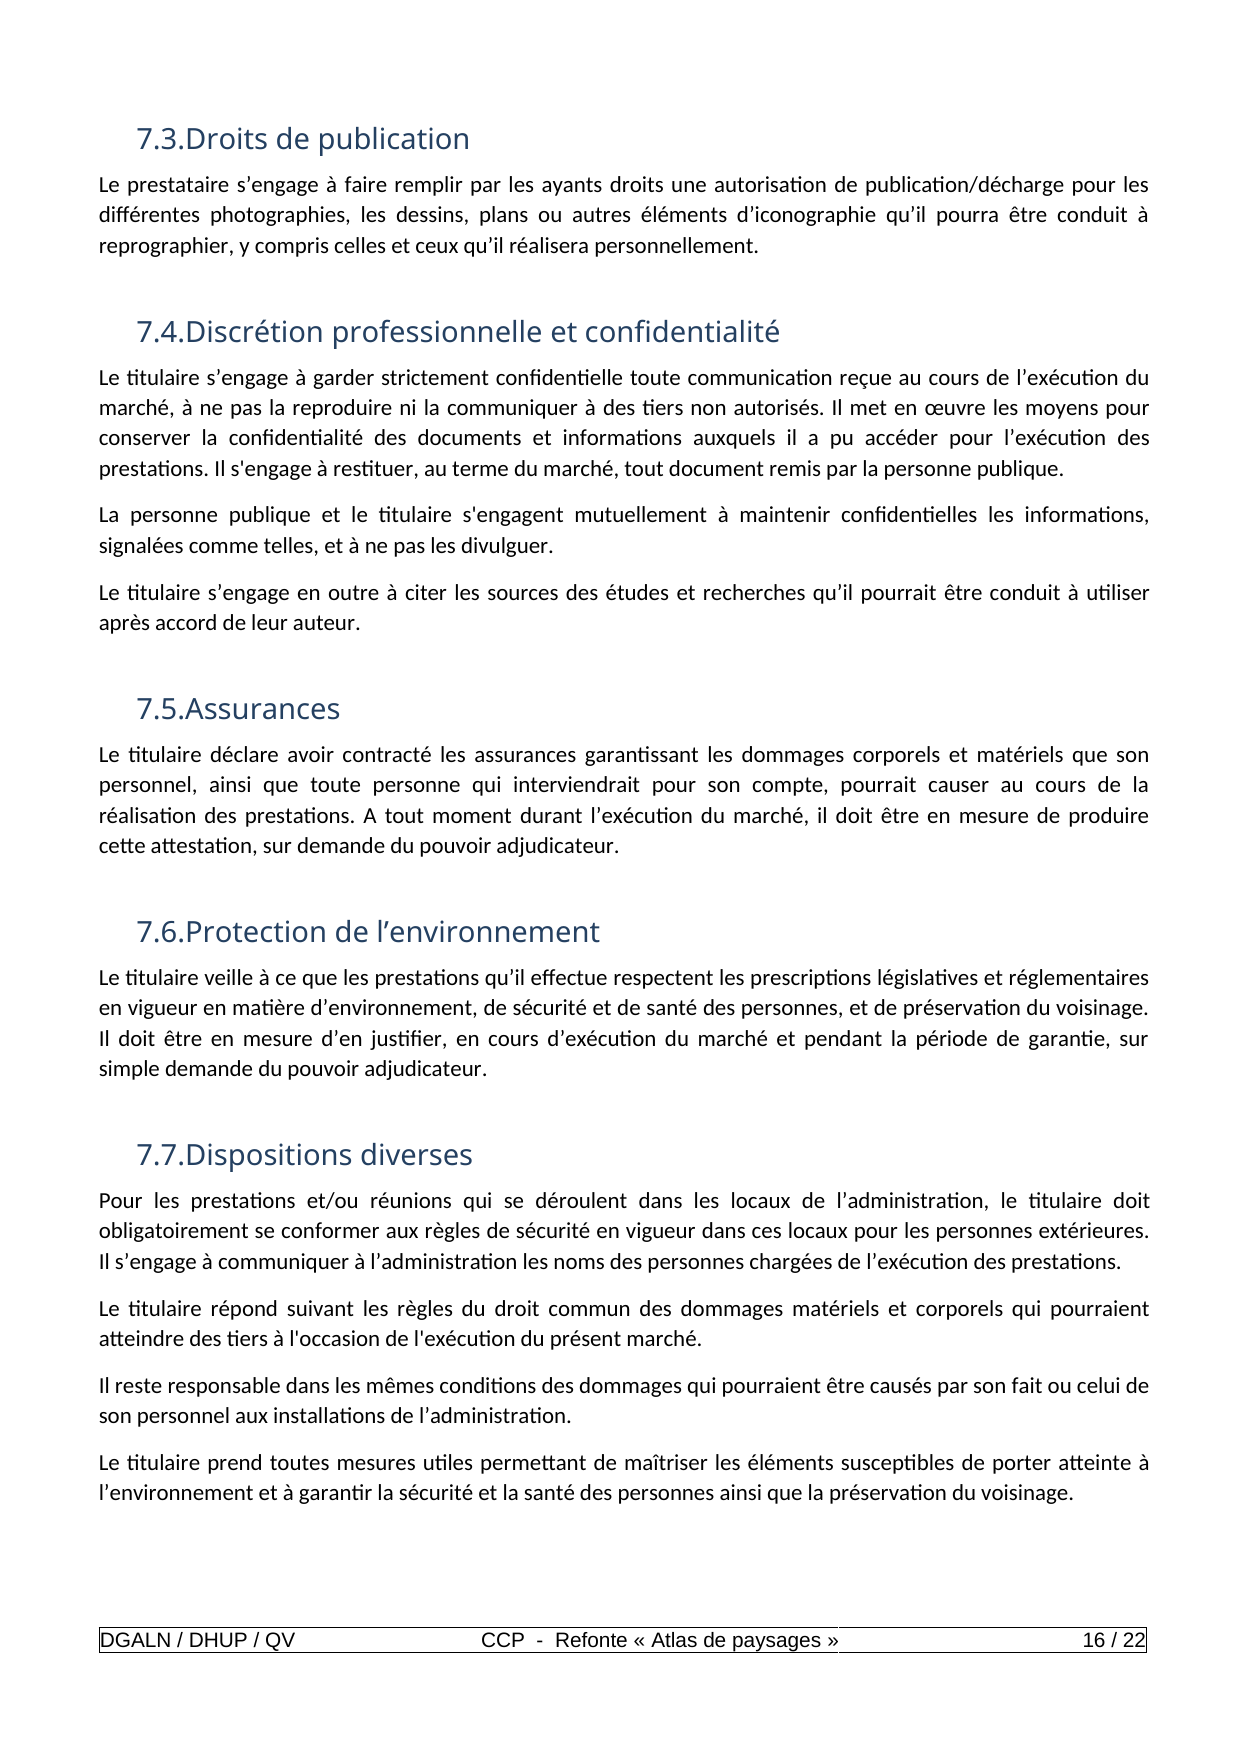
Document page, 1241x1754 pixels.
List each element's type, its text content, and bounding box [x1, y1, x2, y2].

subtitle Droits de publication [136, 118, 1152, 158]
text Le titulaire s’engage en outre à citer les sources des études et recherches qu’il pourrait être conduit à utiliser après accord de leur auteur. [98, 578, 1152, 636]
text Le titulaire veille à ce que les prestations qu’il effectue respectent les prescriptions législatives et réglementaires en vigueur en matière d’environnement, de sécurité et de santé des personnes, et de préservation du voisinage. Il doit être en mesure d’en justifier, en cours d’exécution du marché et pendant la période de garantie, sur simple demande du pouvoir adjudicateur. [98, 963, 1152, 1082]
text Le titulaire répond suivant les règles du droit commun des dommages matériels et corporels qui pourraient atteindre des tiers à l'occasion de l'exécution du présent marché. [98, 1294, 1152, 1352]
subtitle Dispositions diverses [136, 1134, 1152, 1174]
text Pour les prestations et/ou réunions qui se déroulent dans les locaux de l’administration, le titulaire doit obligatoirement se conformer aux règles de sécurité en vigueur dans ces locaux pour les personnes extérieures. Il s’engage à communiquer à l’administration les noms des personnes chargées de l’exécution des prestations. [98, 1186, 1152, 1275]
subtitle Assurances [136, 688, 1152, 728]
text Le prestataire s’engage à faire remplir par les ayants droits une autorisation de publication/décharge pour les différentes photographies, les dessins, plans ou autres éléments d’iconographie qu’il pourra être conduit à reprographier, y compris celles et ceux qu’il réalisera personnellement. [98, 170, 1152, 259]
text Le titulaire déclare avoir contracté les assurances garantissant les dommages corporels et matériels que son personnel, ainsi que toute personne qui interviendrait pour son compte, pourrait causer au cours de la réalisation des prestations. A tout moment durant l’exécution du marché, il doit être en mesure de produire cette attestation, sur demande du pouvoir adjudicateur. [98, 740, 1152, 859]
text Il reste responsable dans les mêmes conditions des dommages qui pourraient être causés par son fait ou celui de son personnel aux installations de l’administration. [98, 1371, 1152, 1429]
subtitle Protection de l’environnement [136, 911, 1152, 951]
text Le titulaire s’engage à garder strictement confidentielle toute communication reçue au cours de l’exécution du marché, à ne pas la reproduire ni la communiquer à des tiers non autorisés. Il met en œuvre les moyens pour conserver la confidentialité des documents et informations auxquels il a pu accéder pour l’exécution des prestations. Il s'engage à restituer, au terme du marché, tout document remis par la personne publique. [98, 363, 1152, 482]
text La personne publique et le titulaire s'engagent mutuellement à maintenir confidentielles les informations, signalées comme telles, et à ne pas les divulguer. [98, 501, 1152, 559]
text Le titulaire prend toutes mesures utiles permettant de maîtriser les éléments susceptibles de porter atteinte à l’environnement et à garantir la sécurité et la santé des personnes ainsi que la préservation du voisinage. [98, 1448, 1152, 1506]
subtitle Discrétion professionnelle et confidentialité [136, 311, 1152, 351]
